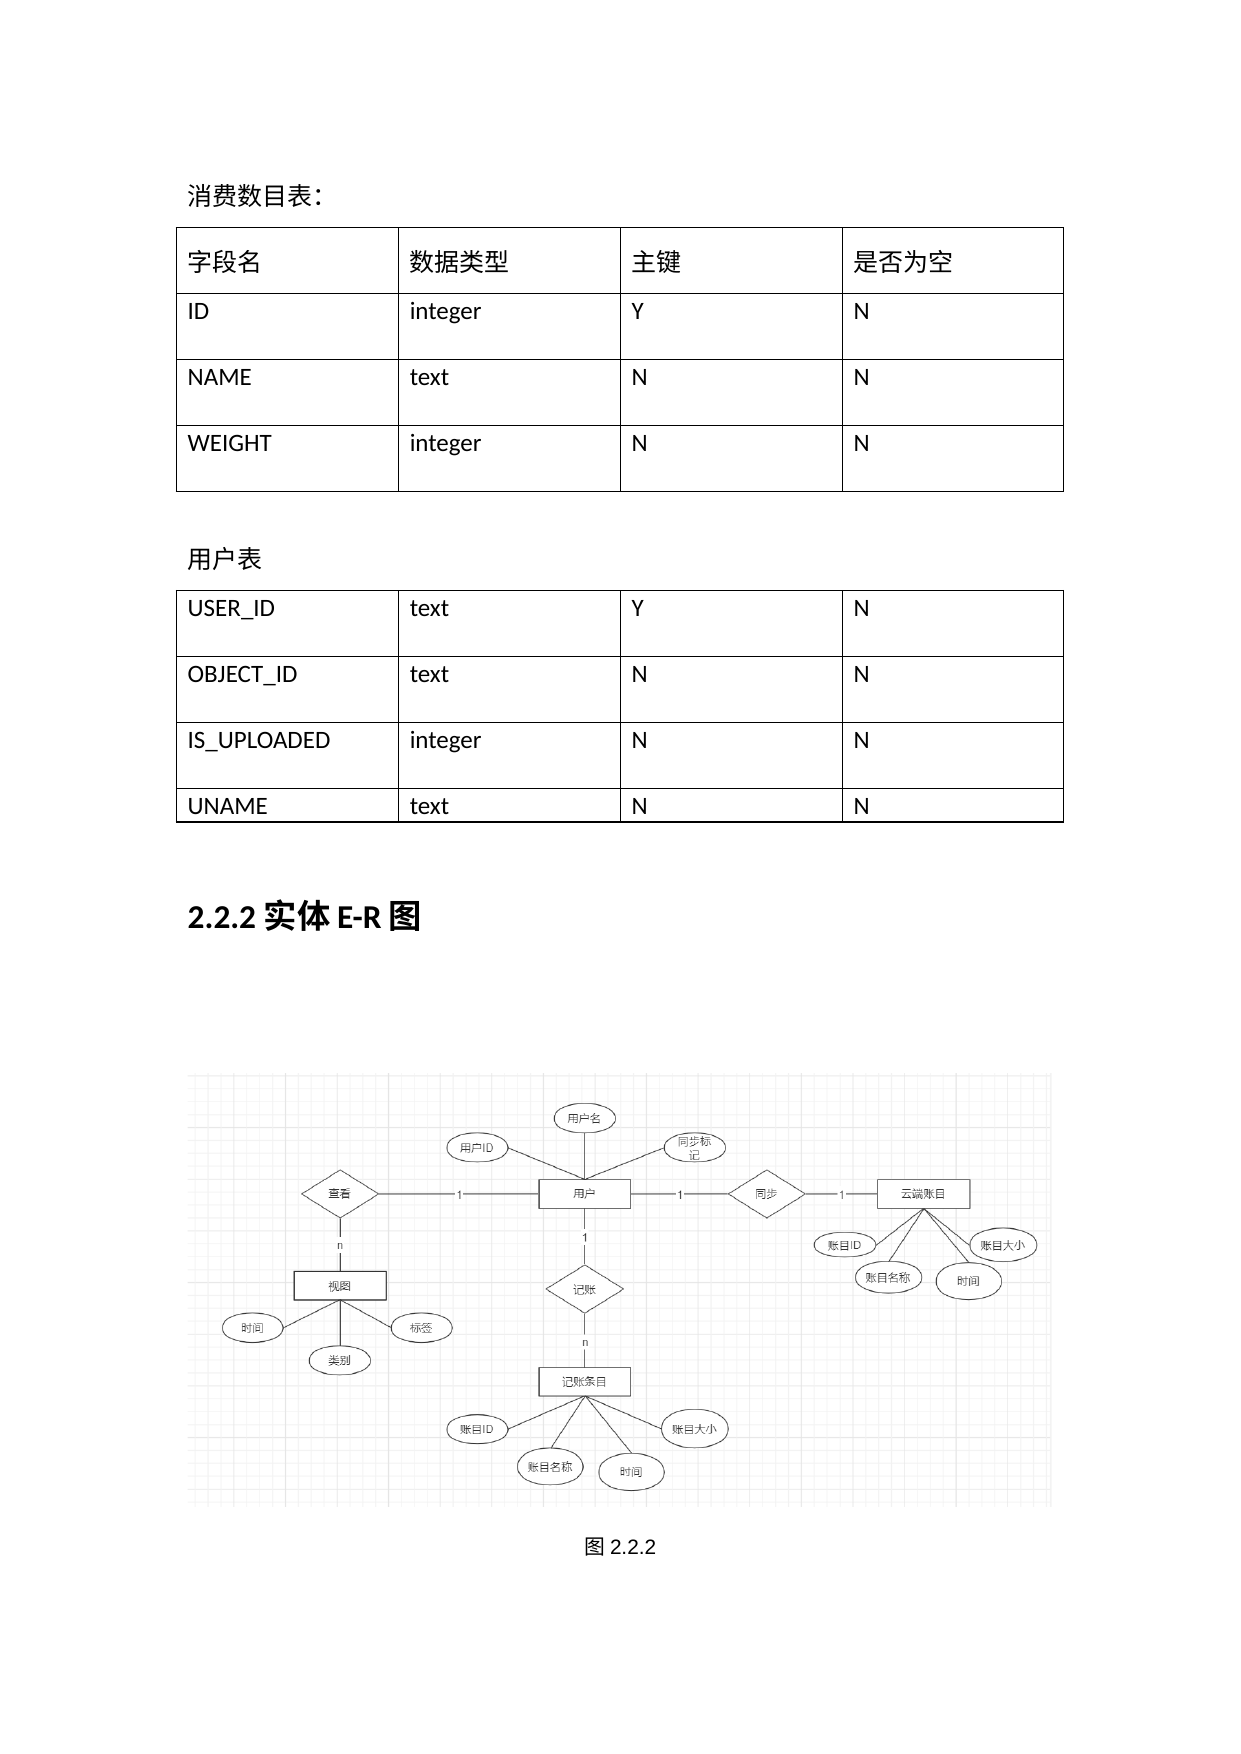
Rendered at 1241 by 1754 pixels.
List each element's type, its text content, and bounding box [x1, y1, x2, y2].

table_cell N [621, 657, 842, 722]
table_cell NAME [177, 360, 398, 425]
table_header 字段名 [177, 228, 398, 293]
table_header 是否为空 [843, 228, 1063, 293]
table_cell text [399, 360, 620, 425]
table_cell Y [621, 294, 842, 359]
table_cell N [621, 789, 842, 821]
table_header USER_ID [177, 591, 398, 656]
table_cell integer [399, 723, 620, 788]
table_header text [399, 591, 620, 656]
subtitle 2.2.2 实体E-R图 [187, 882, 1053, 947]
table_cell N [843, 657, 1063, 722]
text 消费数目表： [187, 162, 1053, 227]
table_cell WEIGHT [177, 426, 398, 491]
table_cell text [399, 789, 620, 821]
table_cell N [621, 426, 842, 491]
table_cell integer [399, 294, 620, 359]
table_cell IS_UPLOADED [177, 723, 398, 788]
table_header 数据类型 [399, 228, 620, 293]
table_header N [843, 591, 1063, 656]
table_cell N [843, 723, 1063, 788]
table_cell N [843, 426, 1063, 491]
table_cell ID [177, 294, 398, 359]
table_header 主键 [621, 228, 842, 293]
table_cell N [621, 360, 842, 425]
table_cell text [399, 657, 620, 722]
text 图 2.2.2 [187, 1529, 1053, 1561]
table_cell N [843, 789, 1063, 821]
table_cell N [843, 360, 1063, 425]
table_cell OBJECT_ID [177, 657, 398, 722]
table_cell integer [399, 426, 620, 491]
table_cell UNAME [177, 789, 398, 821]
table_cell N [843, 294, 1063, 359]
text 用户表 [187, 525, 1053, 590]
table_header Y [621, 591, 842, 656]
table_cell N [621, 723, 842, 788]
picture [187, 1073, 1052, 1507]
